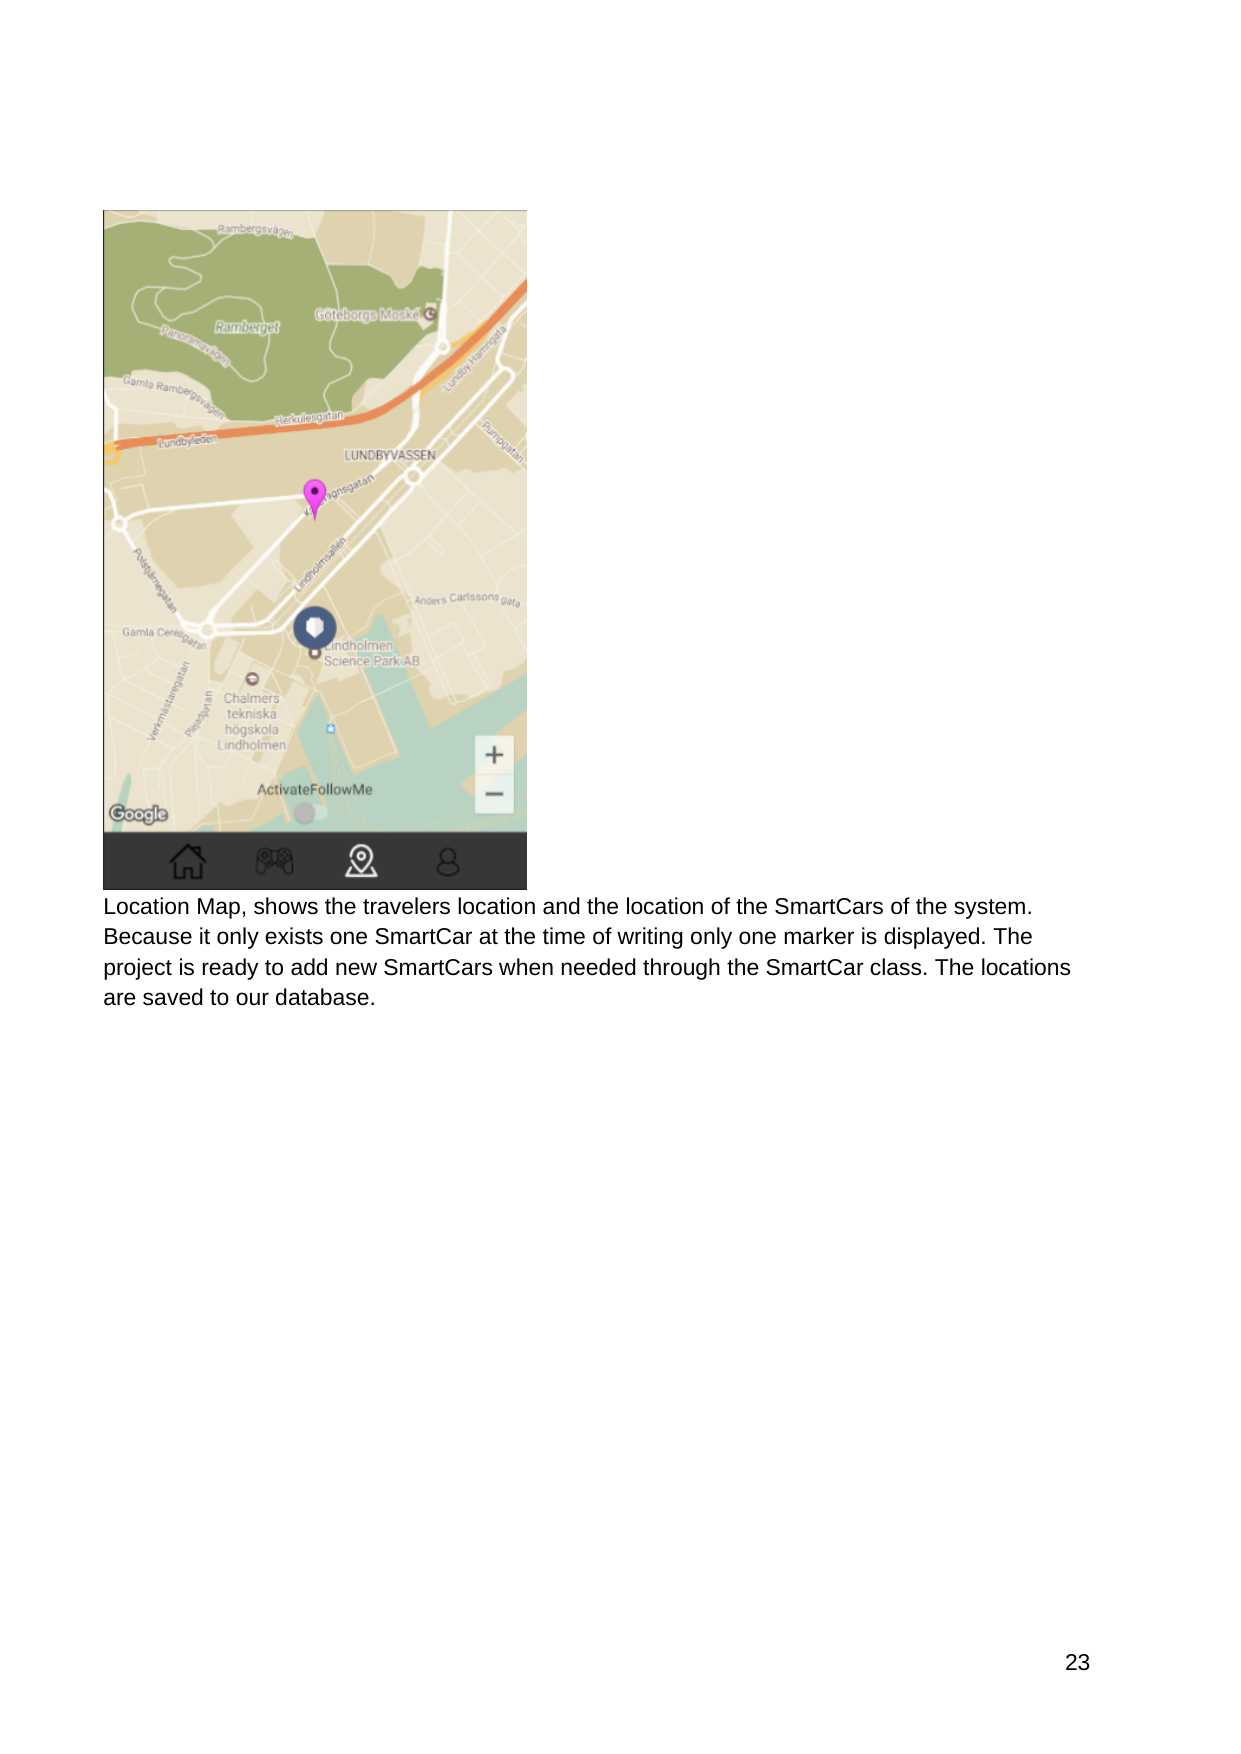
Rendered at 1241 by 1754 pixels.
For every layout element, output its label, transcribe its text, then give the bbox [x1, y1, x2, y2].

picture [103, 210, 527, 890]
text Location Map, shows the travelers location and the location of the SmartCars of the system. Because it only exists one SmartCar at the time of writing only one marker is displayed. The project is ready to add new SmartCars when needed through the SmartCar class. The locations are saved to our database. [103, 893, 1090, 1010]
